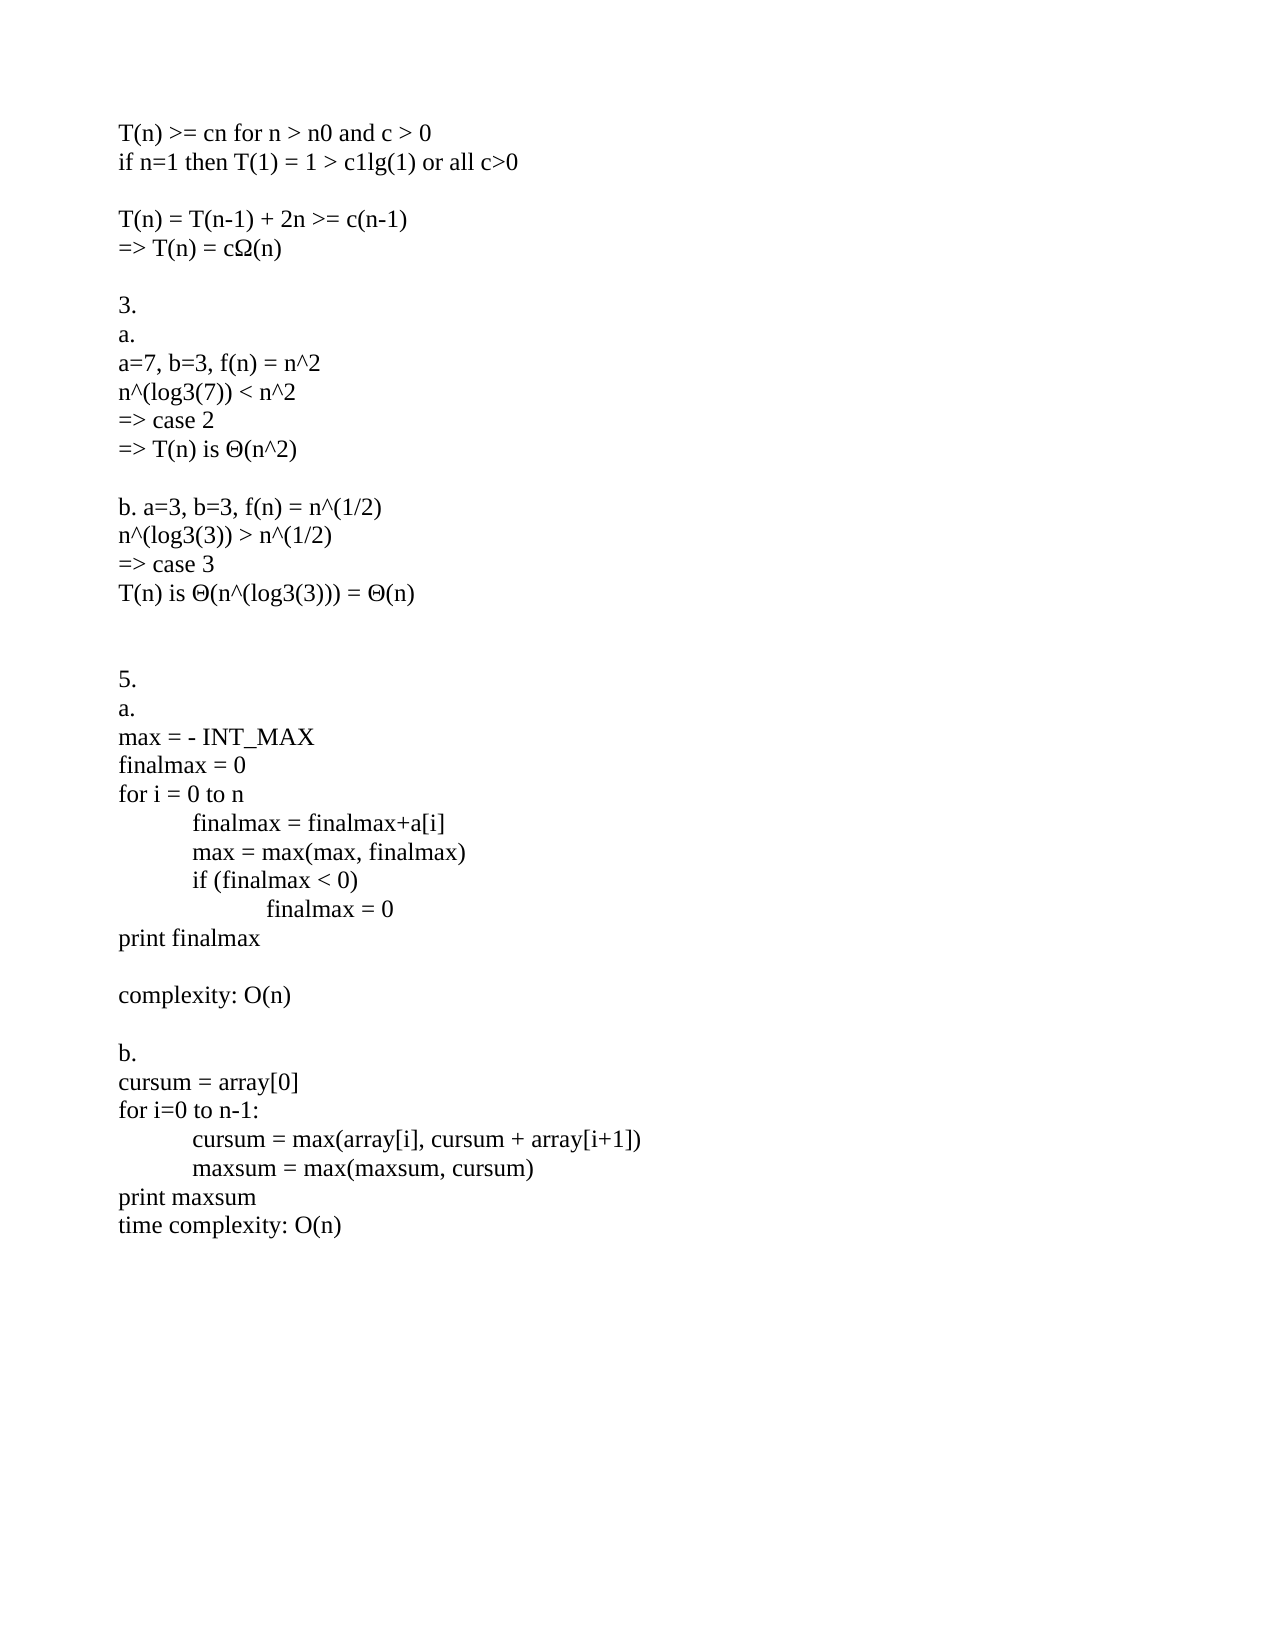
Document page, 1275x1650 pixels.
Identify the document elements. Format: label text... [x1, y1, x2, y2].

text => T(n) = cΩ(n) [118, 233, 1157, 262]
text => case 2 [118, 406, 1157, 434]
text print finalmax [118, 923, 1157, 952]
text finalmax = 0 [118, 894, 1157, 923]
text => case 3 [118, 549, 1157, 578]
text maxsum = max(maxsum, cursum) [118, 1153, 1157, 1182]
text max = max(max, finalmax) [118, 837, 1157, 866]
text max = - INT_MAX [118, 722, 1157, 751]
text complexity: O(n) [118, 981, 1157, 1009]
text T(n) >= cn for n > n0 and c > 0 [118, 118, 1157, 147]
text 5. [118, 664, 1157, 693]
text a. [118, 319, 1157, 348]
text time complexity: O(n) [118, 1211, 1157, 1239]
text T(n) is Θ(n^(log3(3))) = Θ(n) [118, 578, 1157, 607]
text a=7, b=3, f(n) = n^2 [118, 348, 1157, 377]
text n^(log3(3)) > n^(1/2) [118, 521, 1157, 549]
text for i=0 to n-1: [118, 1096, 1157, 1124]
text if (finalmax < 0) [118, 866, 1157, 894]
text b. [118, 1038, 1157, 1067]
text cursum = max(array[i], cursum + array[i+1]) [118, 1124, 1157, 1153]
text print maxsum [118, 1182, 1157, 1211]
text 3. [118, 291, 1157, 319]
text T(n) = T(n-1) + 2n >= c(n-1) [118, 204, 1157, 233]
text finalmax = finalmax+a[i] [118, 808, 1157, 837]
text for i = 0 to n [118, 779, 1157, 808]
text cursum = array[0] [118, 1067, 1157, 1096]
text finalmax = 0 [118, 751, 1157, 779]
text => T(n) is Θ(n^2) [118, 434, 1157, 463]
text n^(log3(7)) < n^2 [118, 377, 1157, 406]
text if n=1 then T(1) = 1 > c1lg(1) or all c>0 [118, 147, 1157, 176]
text b. a=3, b=3, f(n) = n^(1/2) [118, 492, 1157, 521]
text a. [118, 693, 1157, 722]
